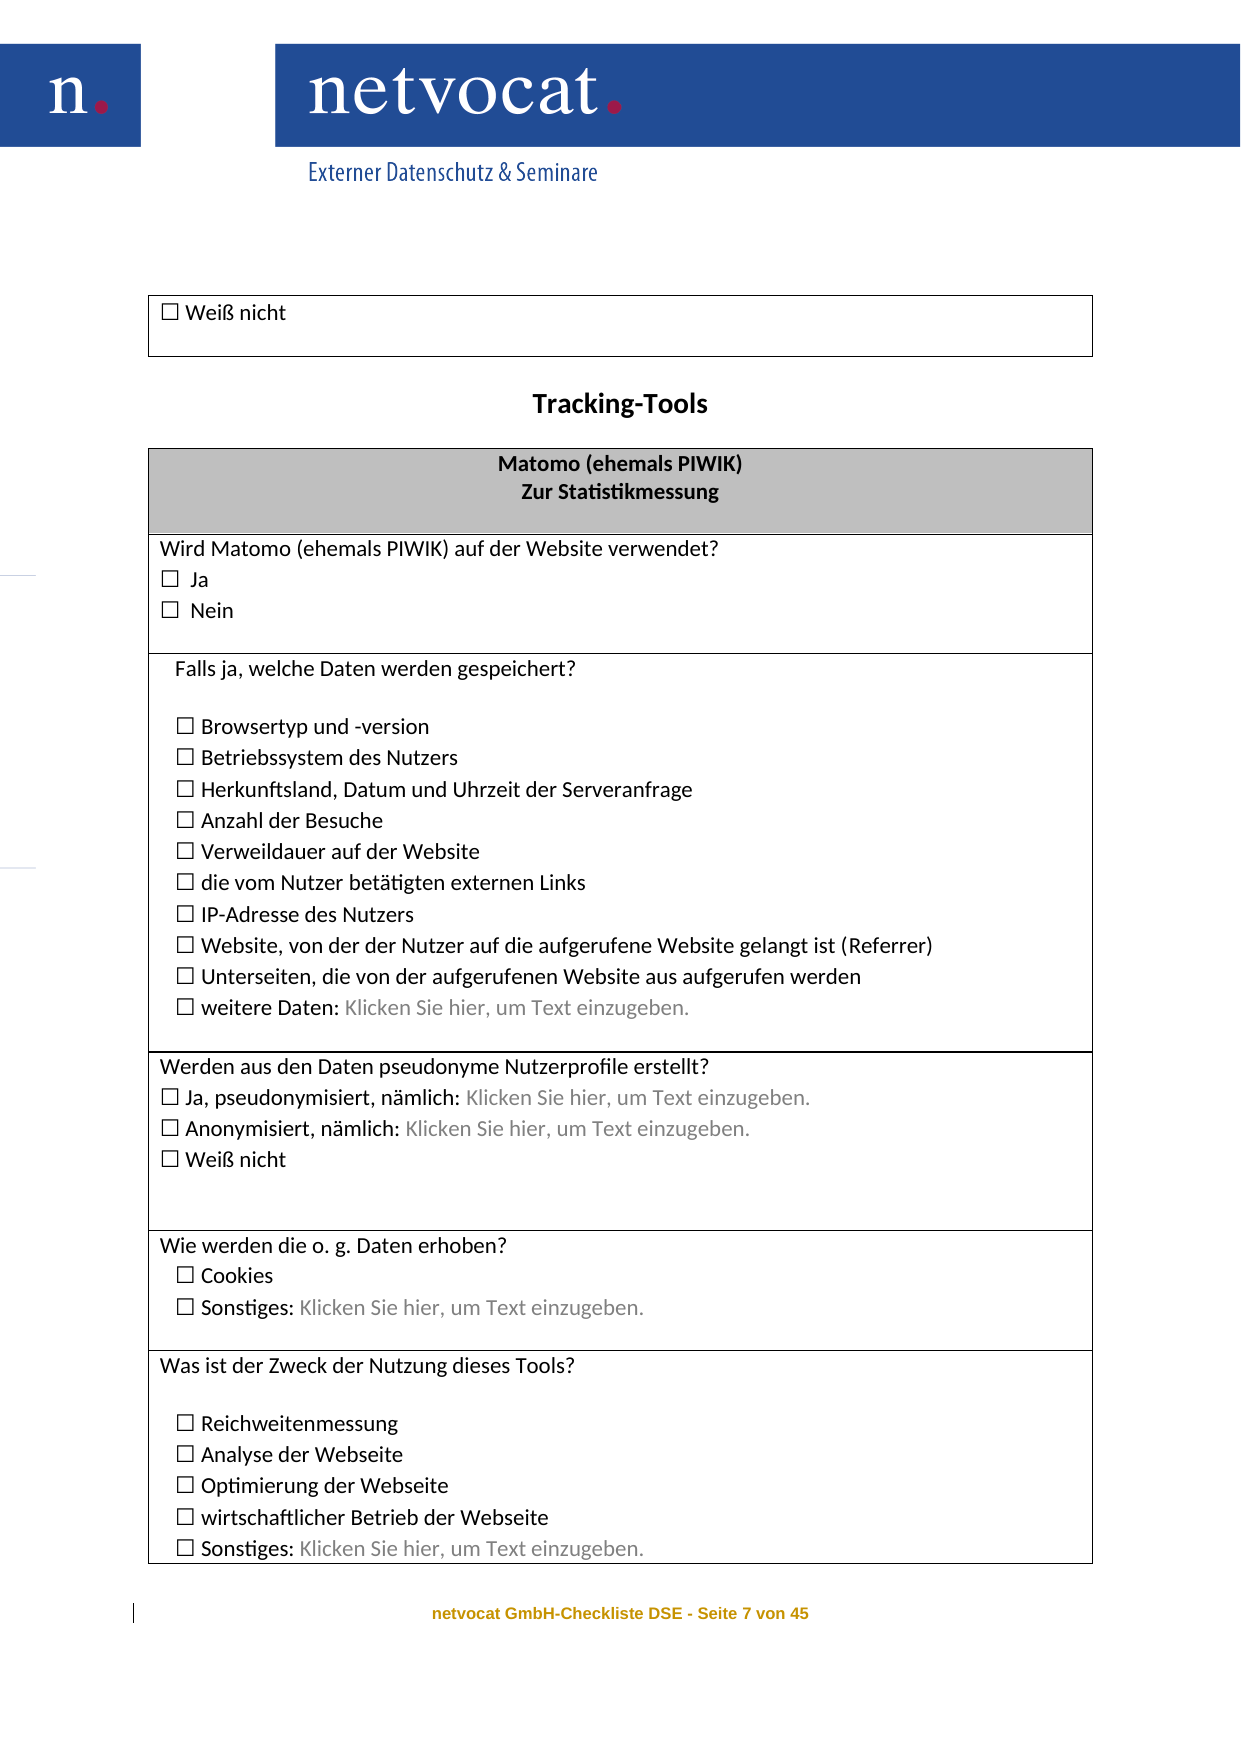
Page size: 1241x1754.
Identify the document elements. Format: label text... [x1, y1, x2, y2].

table_cell Falls ja, welche Daten werden gespeichert? Browsertyp und -version Betriebssystem des Nutzers Herkunftsland, Datum und Uhrzeit der Serveranfrage Anzahl der Besuche Verweildauer auf der Website die vom Nutzer betätigten externen Links IP-Adresse des Nutzers Website, von der der Nutzer auf die aufgerufene Website gelangt ist (Referrer) Unterseiten, die von der aufgerufenen Website aus aufgerufen werden weitere Daten: [149, 654, 1092, 1051]
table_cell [149, 296, 1092, 356]
table_cell Wie werden die o. g. Daten erhoben? Cookies Sonstiges: [149, 1231, 1092, 1350]
table_cell Werden aus den Daten pseudonyme Nutzerprofile erstellt? Ja, pseudonymisiert, nämlich: Anonymisiert, nämlich: Weiß nicht [149, 1053, 1092, 1230]
table_header Matomo (ehemals PIWIK) Zur Statistikmessung [149, 449, 1092, 533]
text Tracking-Tools [148, 385, 1092, 420]
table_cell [149, 1351, 1092, 1563]
picture [0, 0, 1241, 1754]
table_cell Wird Matomo (ehemals PIWIK) auf der Website verwendet? Ja Nein [149, 535, 1092, 653]
